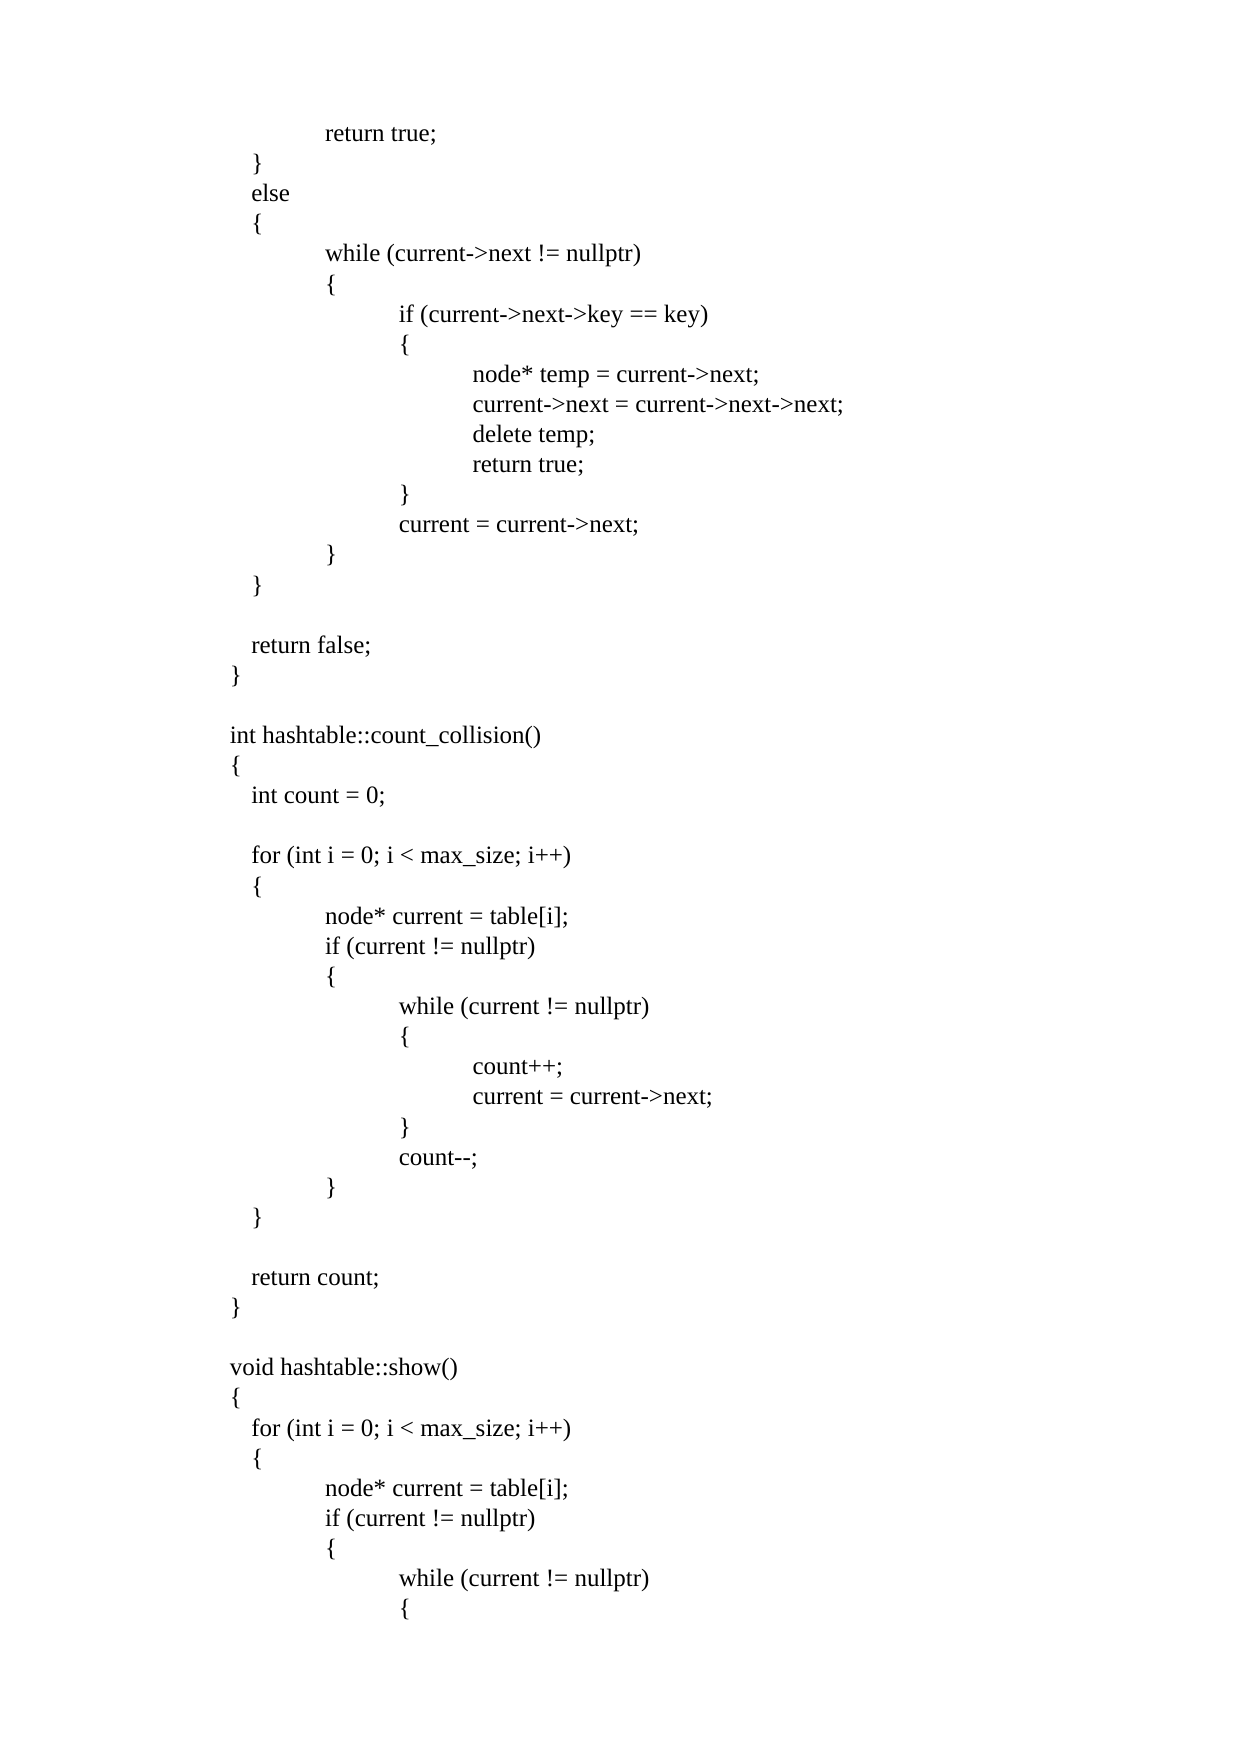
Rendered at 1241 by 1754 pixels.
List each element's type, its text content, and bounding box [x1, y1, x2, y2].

list count++; [229, 1051, 1152, 1080]
list } [229, 1112, 1152, 1140]
list void hashtable::show() [229, 1352, 1152, 1381]
list } [229, 1202, 1152, 1231]
list { [229, 329, 1152, 358]
list if (current != nullptr) [229, 931, 1152, 960]
list { [229, 1593, 1152, 1622]
list count--; [229, 1142, 1152, 1170]
list { [229, 1533, 1152, 1562]
list return count; [229, 1262, 1152, 1291]
list if (current != nullptr) [229, 1503, 1152, 1532]
list { [229, 269, 1152, 297]
list for (int i = 0; i < max_size; i++) [229, 1413, 1152, 1441]
list } [229, 148, 1152, 177]
list node* current = table[i]; [229, 1473, 1152, 1502]
list else [229, 178, 1152, 207]
list for (int i = 0; i < max_size; i++) [229, 841, 1152, 869]
list { [229, 871, 1152, 899]
list current = current->next; [229, 509, 1152, 538]
list while (current != nullptr) [229, 1563, 1152, 1592]
list current = current->next; [229, 1081, 1152, 1110]
list { [229, 1382, 1152, 1411]
list return true; [229, 449, 1152, 478]
list } [229, 1172, 1152, 1201]
list int hashtable::count_collision() [229, 720, 1152, 749]
list delete temp; [229, 419, 1152, 448]
list } [229, 539, 1152, 568]
list } [229, 660, 1152, 689]
list { [229, 208, 1152, 237]
list node* current = table[i]; [229, 901, 1152, 929]
list while (current->next != nullptr) [229, 238, 1152, 267]
list int count = 0; [229, 780, 1152, 809]
list return false; [229, 630, 1152, 659]
list { [229, 961, 1152, 990]
list return true; [229, 118, 1152, 147]
list { [229, 750, 1152, 779]
list while (current != nullptr) [229, 991, 1152, 1020]
list } [229, 479, 1152, 508]
list { [229, 1021, 1152, 1050]
list node* temp = current->next; [229, 359, 1152, 388]
list } [229, 1292, 1152, 1321]
list { [229, 1443, 1152, 1471]
list if (current->next->key == key) [229, 299, 1152, 327]
list } [229, 570, 1152, 598]
list current->next = current->next->next; [229, 389, 1152, 418]
